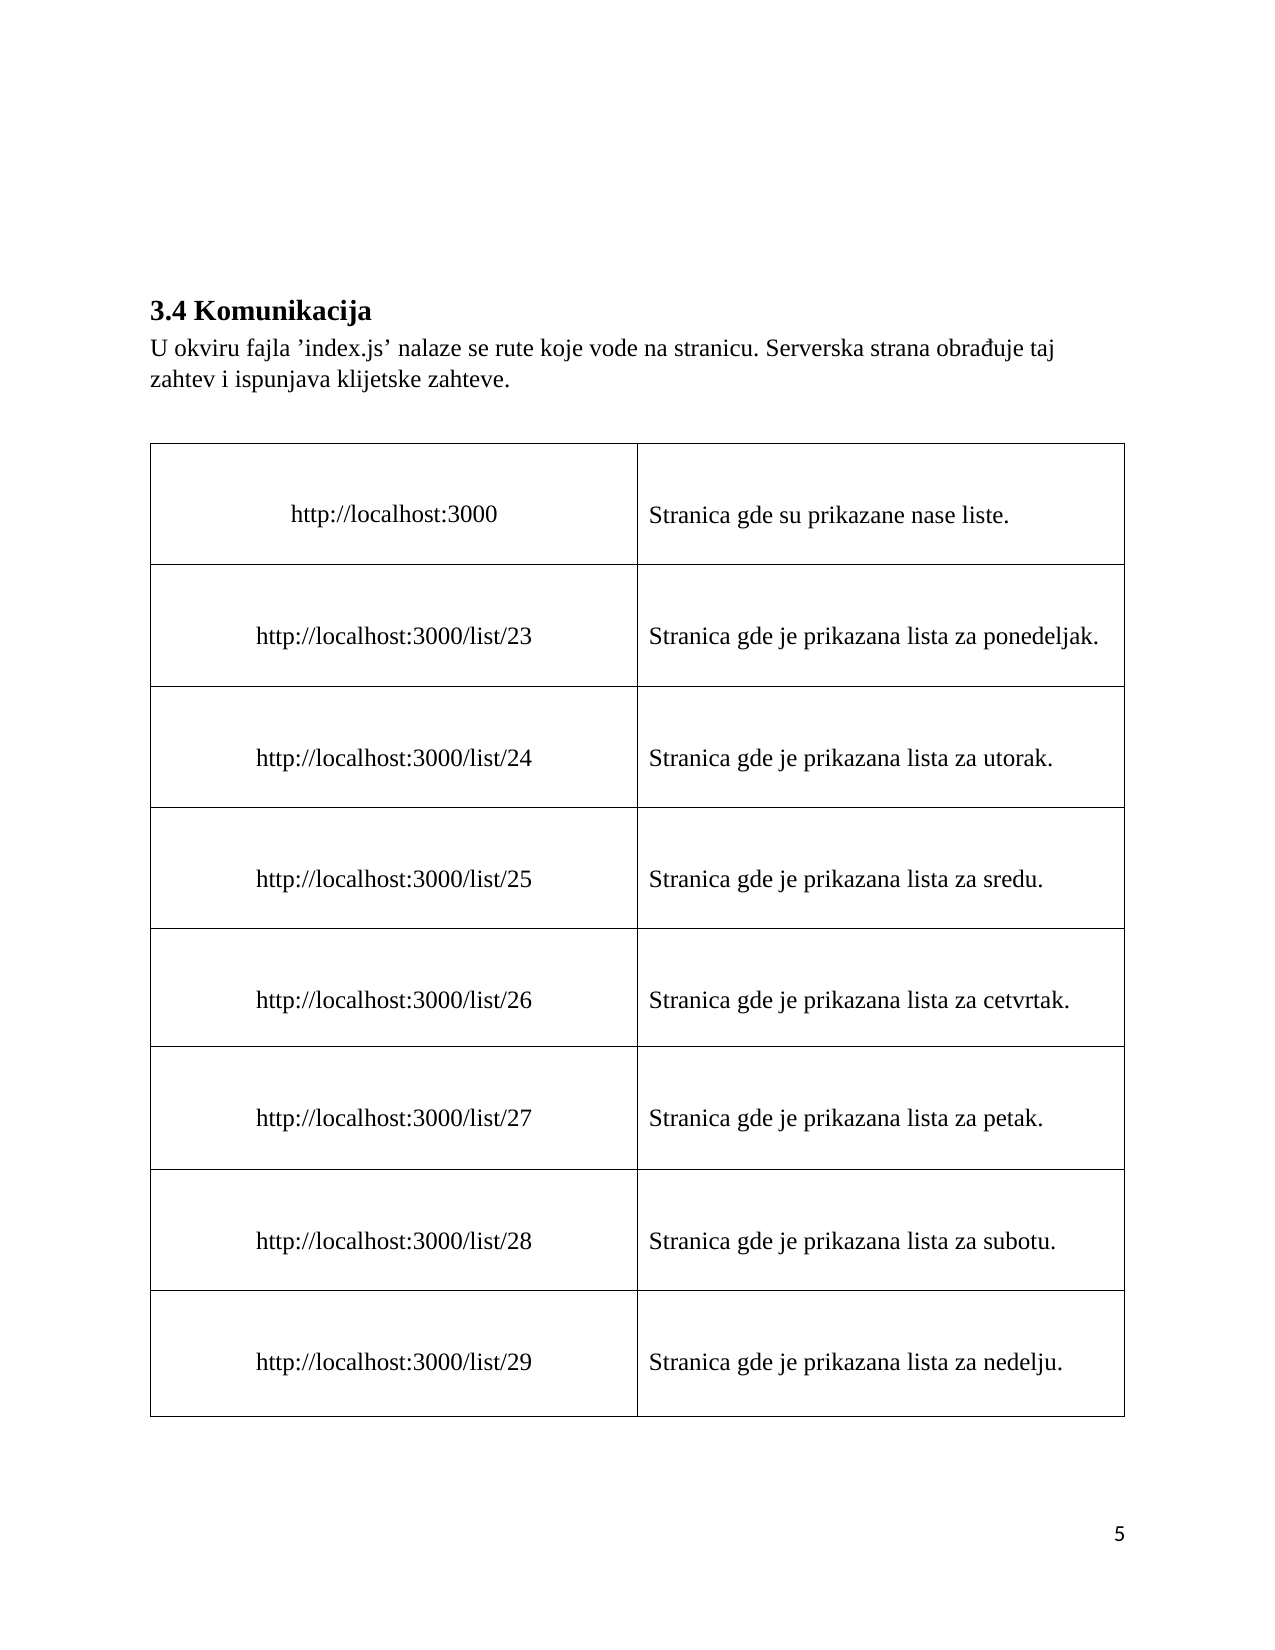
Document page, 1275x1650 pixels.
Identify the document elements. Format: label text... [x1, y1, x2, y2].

table_cell Stranica gde je prikazana lista za petak. [638, 1047, 1124, 1169]
subtitle 3.4 Komunikacija [150, 293, 1125, 327]
table_cell Stranica gde je prikazana lista za subotu. [638, 1170, 1124, 1290]
table_cell http://localhost:3000/list/24 [151, 687, 637, 807]
table_cell http://localhost:3000/list/25 [151, 808, 637, 928]
table_cell http://localhost:3000/list/29 [151, 1291, 637, 1416]
table_cell http://localhost:3000/list/26 [151, 929, 637, 1046]
table_cell Stranica gde je prikazana lista za cetvrtak. [638, 929, 1124, 1046]
table_cell Stranica gde je prikazana lista za nedelju. [638, 1291, 1124, 1416]
table_cell http://localhost:3000/list/23 [151, 565, 637, 686]
table_cell Stranica gde je prikazana lista za ponedeljak. [638, 565, 1124, 686]
subtitle U okviru fajla ’index.js’ nalaze se rute koje vode na stranicu. Serverska strana obrađuje taj zahtev i ispunjava klijetske zahteve. [150, 333, 1125, 393]
table_header Stranica gde su prikazane nase liste. [638, 444, 1124, 564]
table_cell Stranica gde je prikazana lista za utorak. [638, 687, 1124, 807]
table_header http://localhost:3000 [151, 444, 637, 564]
table_cell http://localhost:3000/list/27 [151, 1047, 637, 1169]
table_cell http://localhost:3000/list/28 [151, 1170, 637, 1290]
table_cell Stranica gde je prikazana lista za sredu. [638, 808, 1124, 928]
